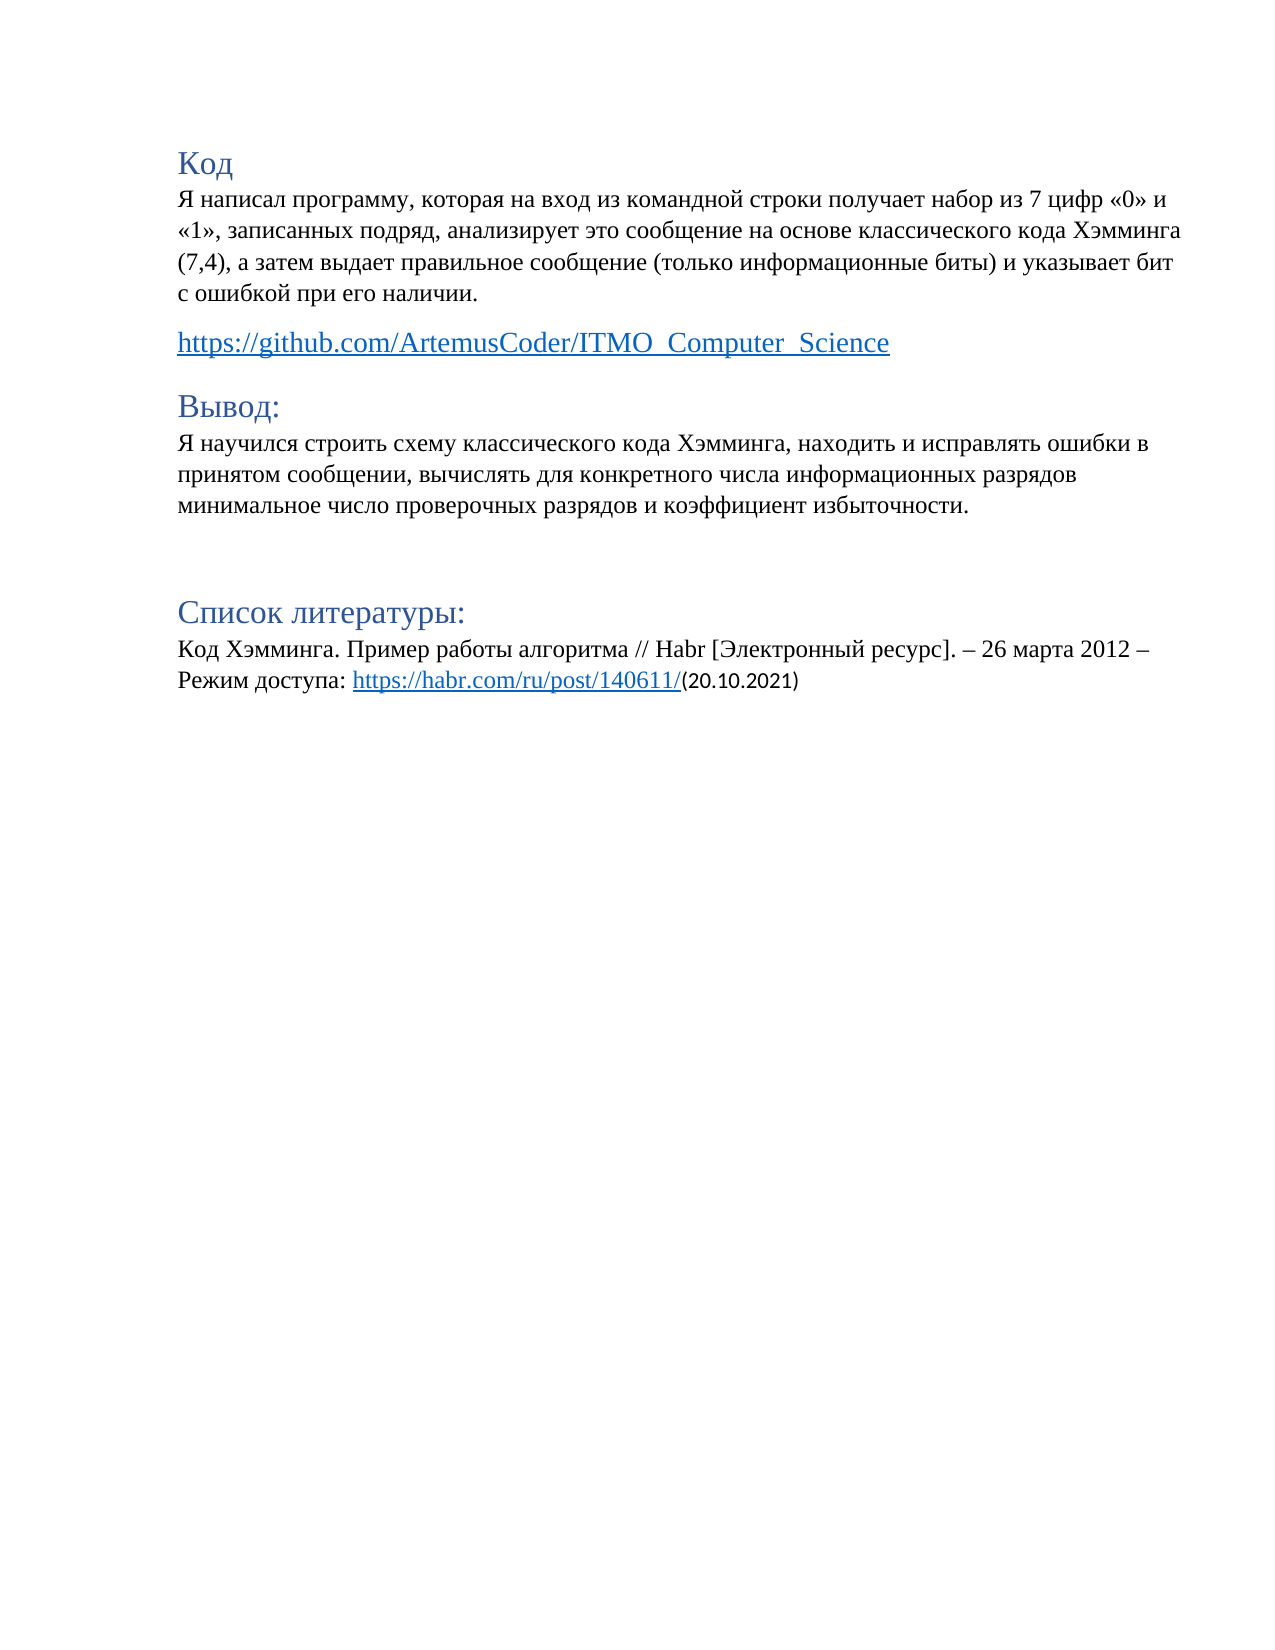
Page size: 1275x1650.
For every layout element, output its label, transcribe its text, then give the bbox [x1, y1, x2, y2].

text https://github.com/ArtemusCoder/ITMO_Computer_Science [177, 325, 1186, 359]
text Код Хэмминга. Пример работы алгоритма // Habr [Электронный ресурс]. – 26 марта 2012 – Режим доступа: https://habr.com/ru/post/140611/(20.10.2021) [177, 634, 1186, 694]
text Я научился строить схему классического кода Хэмминга, находить и исправлять ошибки в принятом сообщении, вычислять для конкретного числа информационных разрядов минимальное число проверочных разрядов и коэффициент избыточности. [177, 428, 1186, 519]
text Я написал программу, которая на вход из командной строки получает набор из 7 цифр «0» и «1», записанных подряд, анализирует это сообщение на основе классического кода Хэмминга (7,4), а затем выдает правильное сообщение (только информационные биты) и указывает бит с ошибкой при его наличии. [177, 184, 1186, 306]
subtitle Код [177, 143, 1186, 181]
subtitle Список литературы: [177, 593, 1186, 631]
subtitle Вывод: [177, 386, 1186, 425]
